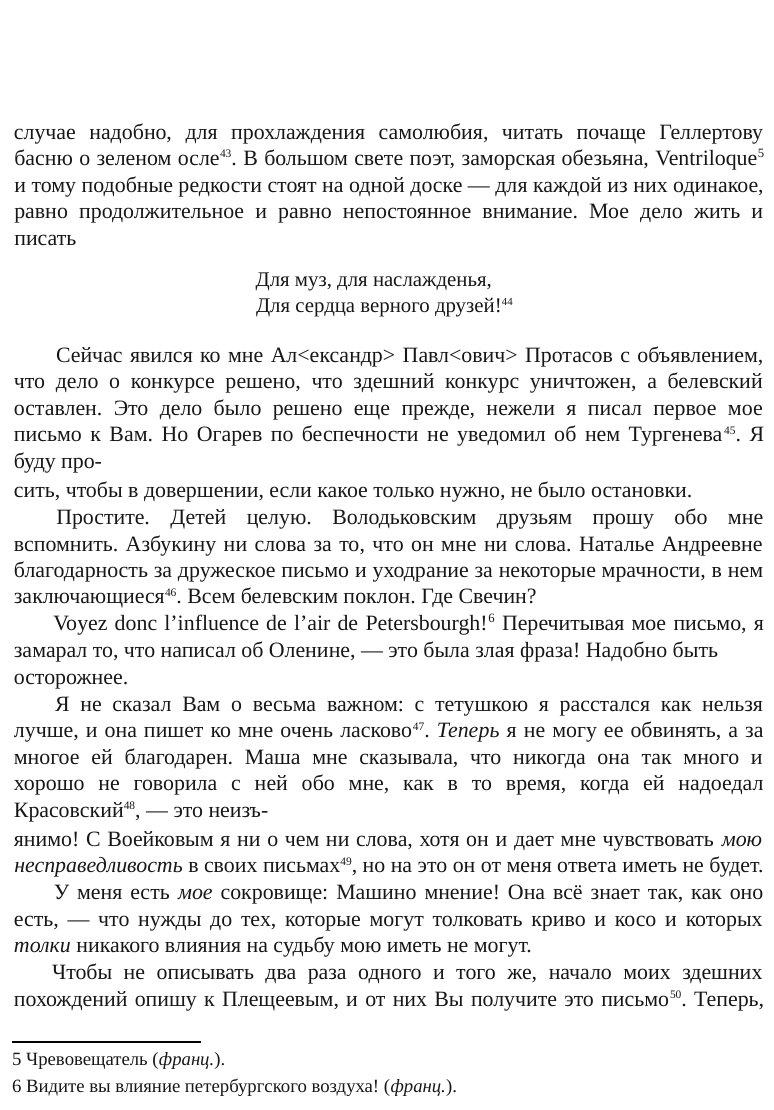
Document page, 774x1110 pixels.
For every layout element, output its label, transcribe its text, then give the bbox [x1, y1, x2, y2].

text У меня есть мое сокровище: Машино мнение! Она всё знает так, как оно есть, — что нужды до тех, которые могут толковать криво и косо и которых толки никакого влияния на судьбу мою иметь не могут. [14, 879, 764, 957]
text Сейчас явился ко мне Ал<ександр> Павл<ович> Протасов с объявлением, что дело о конкурсе решено, что здешний конкурс уничтожен, а белевский оставлен. Это дело было решено еще прежде, нежели я писал первое мое письмо к Вам. Но Огарев по беспечности не уведомил об нем Тургенева45. Я буду про- [14, 342, 764, 473]
text янимо! С Воейковым я ни о чем ни слова, хотя он и дает мне чувствовать мою несправедливость в своих письмах49, но на это он от меня ответа иметь не будет. [14, 826, 764, 877]
text осторожнее. [14, 664, 764, 689]
text случае надобно, для прохлаждения самолюбия, читать почаще Геллертову басню о зеленом осле43. В большом свете поэт, заморская обезьяна, Ventriloque и тому подобные редкости стоят на одной доске — для каждой из них одинакое, равно продолжительное и равно непостоянное внимание. Мое дело жить и писать [14, 119, 764, 250]
text Для муз, для наслажденья, [41, 267, 706, 291]
text Я не сказал Вам о весьма важном: с тетушкою я расстался как нельзя лучше, и она пишет ко мне очень ласково47. Теперь я не могу ее обвинять, а за многое ей благодарен. Маша мне сказывала, что никогда она так много и хорошо не говорила с ней обо мне, как в то время, когда ей надоедал Красовский48, — это неизъ- [14, 691, 764, 822]
text Простите. Детей целую. Володьковским друзьям прошу обо мне вспомнить. Азбукину ни слова за то, что он мне ни слова. Наталье Андреевне благодарность за дружеское письмо и уходрание за некоторые мрачности, в нем заключающиеся46. Всем белевским поклон. Где Свечин? [14, 504, 764, 609]
text Voyez donc l’influence de l’air de Petersbourgh! Перечитывая мое письмо, я замарал то, что написал об Оленине, — это была злая фраза! Надобно быть [14, 610, 764, 662]
text сить, чтобы в довершении, если какое только нужно, не было остановки. [14, 477, 764, 502]
text Для сердца верного друзей!44 [41, 293, 727, 317]
